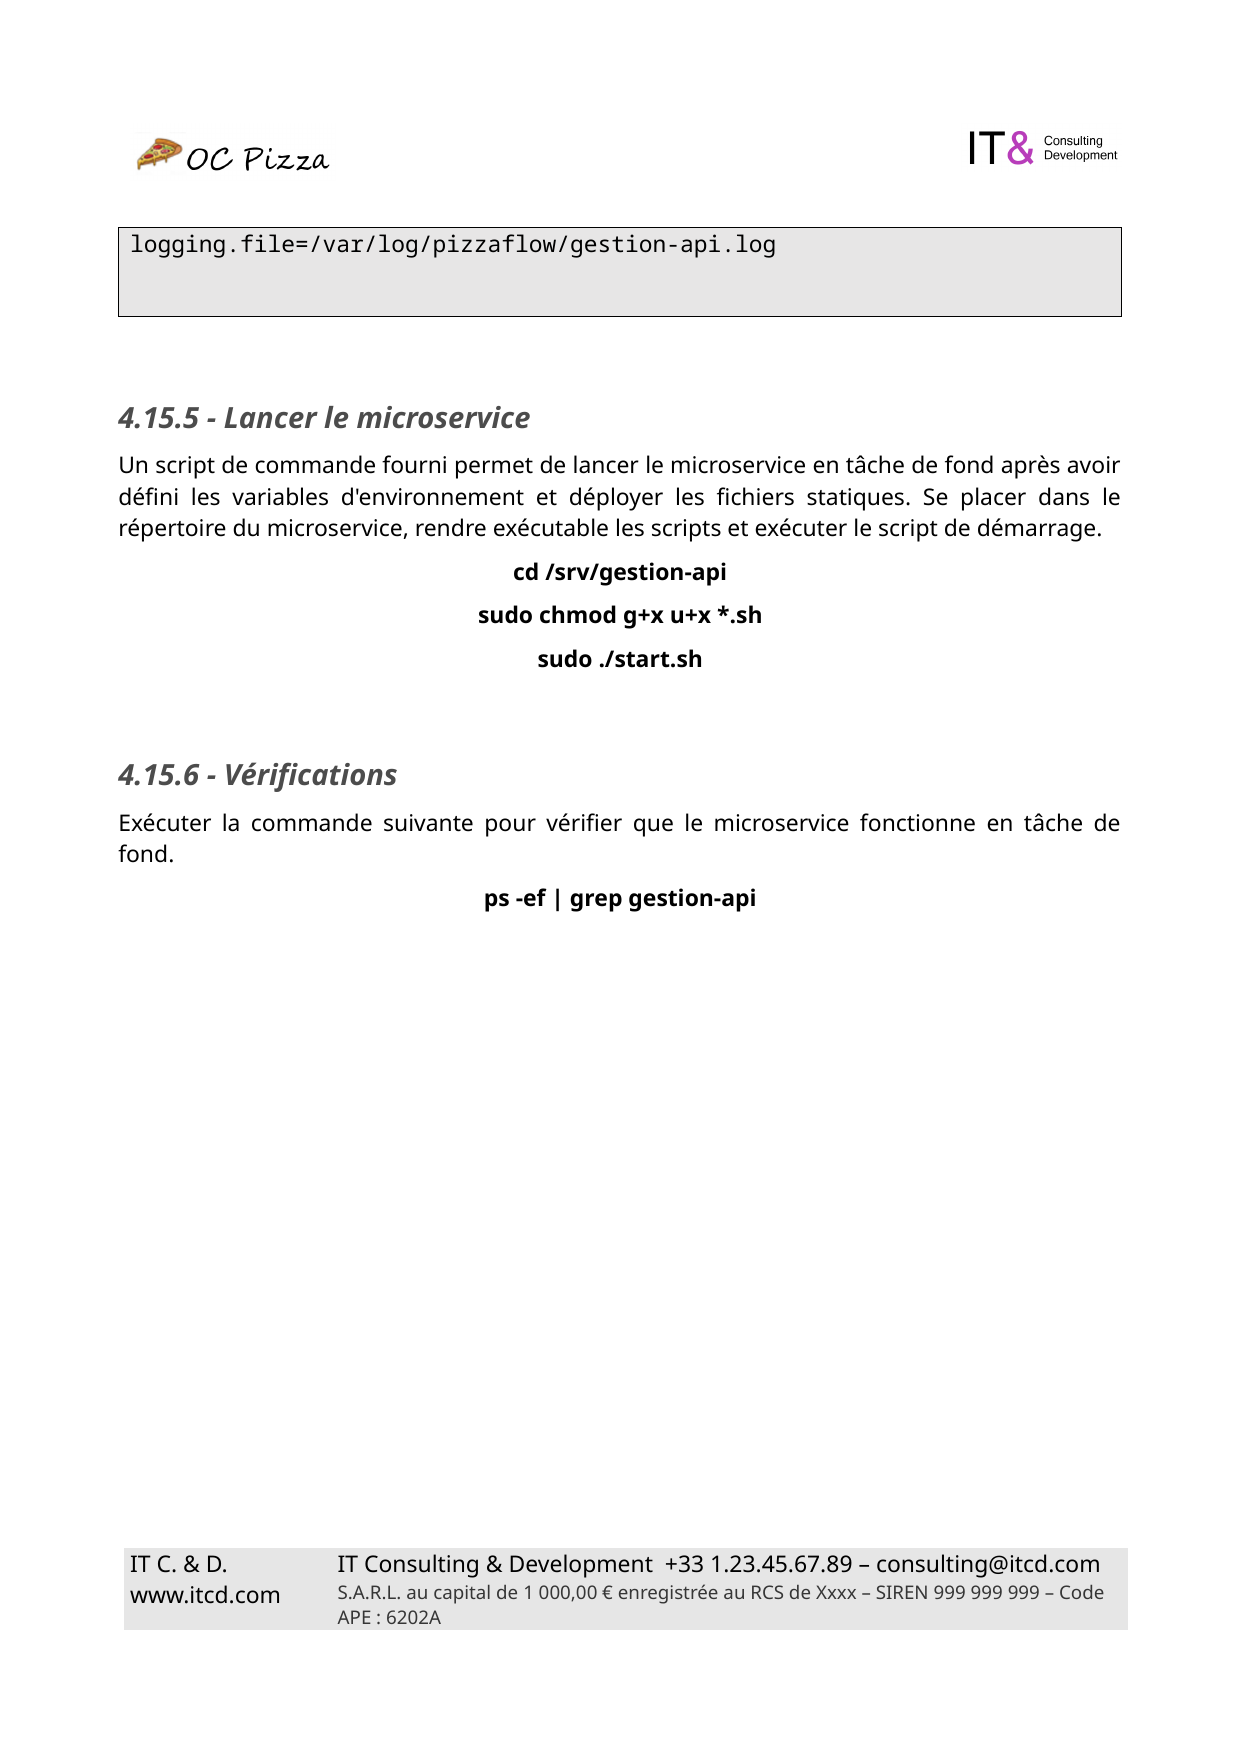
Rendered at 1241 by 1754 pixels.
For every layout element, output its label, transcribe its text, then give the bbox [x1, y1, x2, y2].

subtitle Lancer le microservice [118, 397, 1122, 437]
text sudo ./start.sh [118, 643, 1122, 674]
picture [961, 123, 1123, 172]
text Exécuter la commande suivante pour vérifier que le microservice fonctionne en tâche de fond. [118, 807, 1122, 869]
text cd /srv/gestion-api [118, 555, 1122, 587]
text ps -ef | grep gestion-api [118, 882, 1122, 913]
text sudo chmod g+x u+x *.sh [118, 599, 1122, 630]
text Un script de commande fourni permet de lancer le microservice en tâche de fond après avoir défini les variables d'environnement et déployer les fichiers statiques. Se placer dans le répertoire du microservice, rendre exécutable les scripts et exécuter le script de démarrage. [118, 449, 1122, 543]
subtitle Vérifications [118, 754, 1122, 794]
picture [129, 123, 336, 181]
